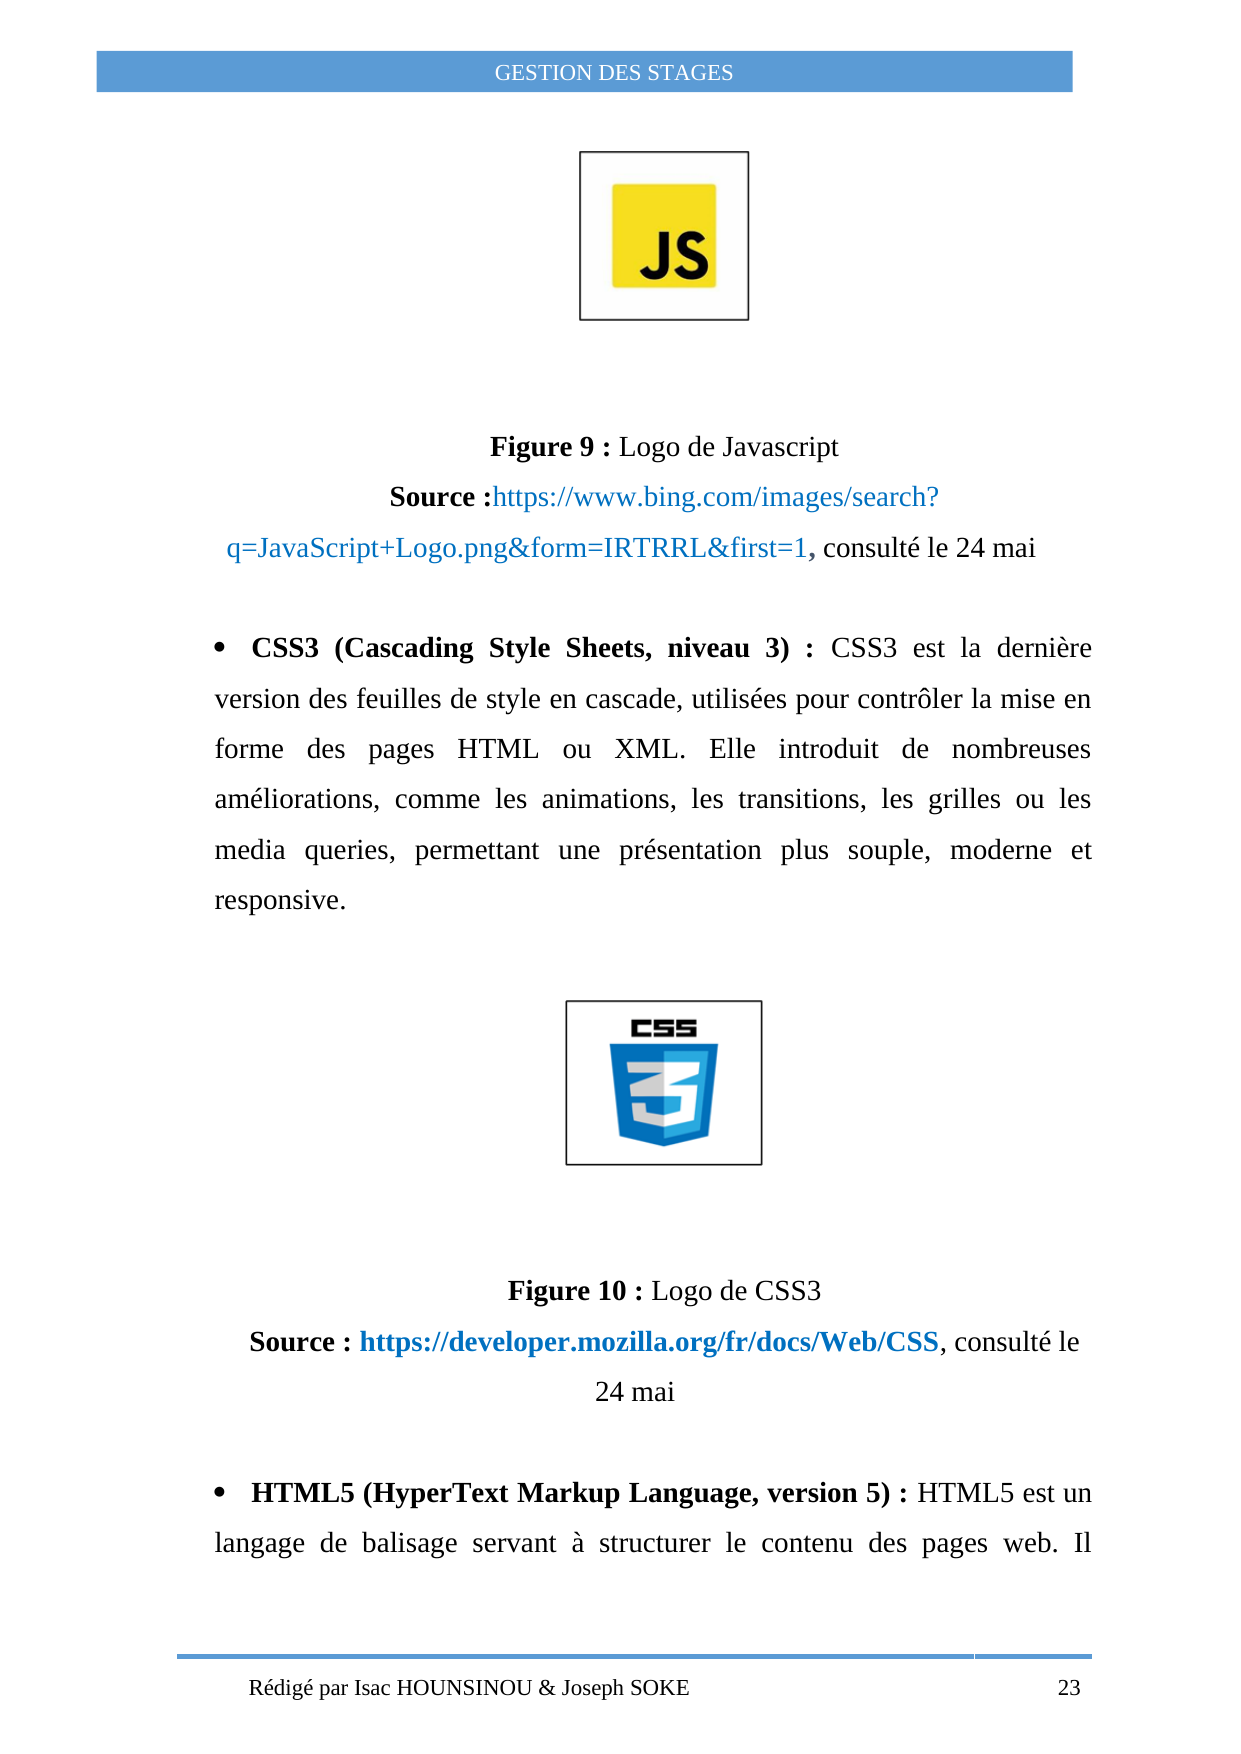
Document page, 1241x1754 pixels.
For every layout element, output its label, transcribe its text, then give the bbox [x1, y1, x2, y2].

text Figure 10 : Logo de CSS3 [177, 1273, 1092, 1307]
text Figure 9 : Logo de Javascript [177, 429, 1092, 463]
picture [563, 997, 765, 1167]
list CSS3 (Cascading Style Sheets, niveau 3) : CSS3 est la dernière version des feuilles de style en cascade, utilisées pour contrôler la mise en forme des pages HTML ou XML. Elle introduit de nombreuses améliorations, comme les animations, les transitions, les grilles ou les media queries, permettant une présentation plus souple, moderne et responsive. [214, 631, 1092, 916]
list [214, 1475, 1092, 1559]
picture [578, 147, 751, 323]
text Source :https://www.bing.com/images/search?q=JavaScript+Logo.png&form=IRTRRL&first=1, consulté le 24 mai [177, 479, 1092, 563]
text Source : https://developer.mozilla.org/fr/docs/Web/CSS, consulté le 24 mai [177, 1324, 1092, 1408]
